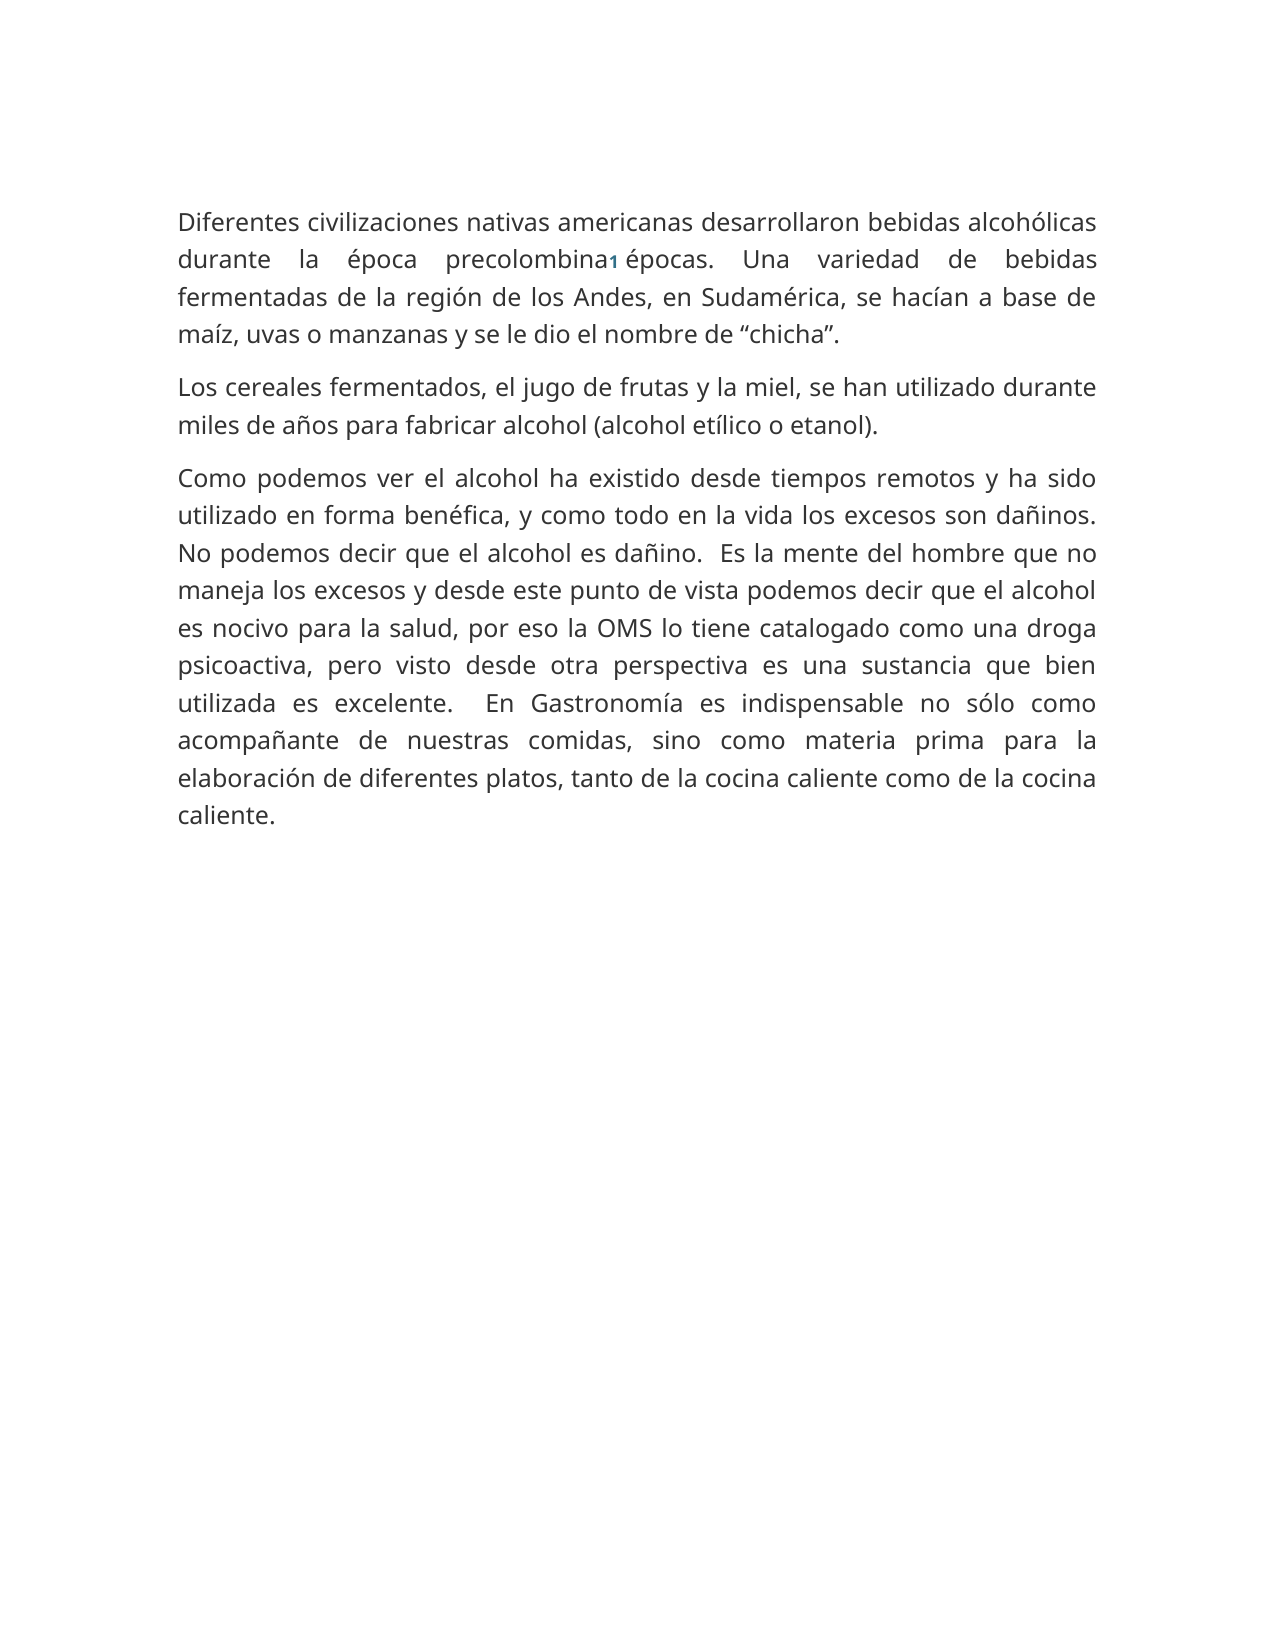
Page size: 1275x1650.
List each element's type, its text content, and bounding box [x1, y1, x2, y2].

text Diferentes civilizaciones nativas americanas desarrollaron bebidas alcohólicas durante la época precolombina1 épocas. Una variedad de bebidas fermentadas de la región de los Andes, en Sudamérica, se hacían a base de maíz, uvas o manzanas y se le dio el nombre de “chicha”. [177, 201, 1098, 351]
text Los cereales fermentados, el jugo de frutas y la miel, se han utilizado durante miles de años para fabricar alcohol (alcohol etílico o etanol). [177, 366, 1098, 441]
text Como podemos ver el alcohol ha existido desde tiempos remotos y ha sido utilizado en forma benéfica, y como todo en la vida los excesos son dañinos. No podemos decir que el alcohol es dañino. Es la mente del hombre que no maneja los excesos y desde este punto de vista podemos decir que el alcohol es nocivo para la salud, por eso la OMS lo tiene catalogado como una droga psicoactiva, pero visto desde otra perspectiva es una sustancia que bien utilizada es excelente. En Gastronomía es indispensable no sólo como acompañante de nuestras comidas, sino como materia prima para la elaboración de diferentes platos, tanto de la cocina caliente como de la cocina caliente. [177, 457, 1098, 832]
